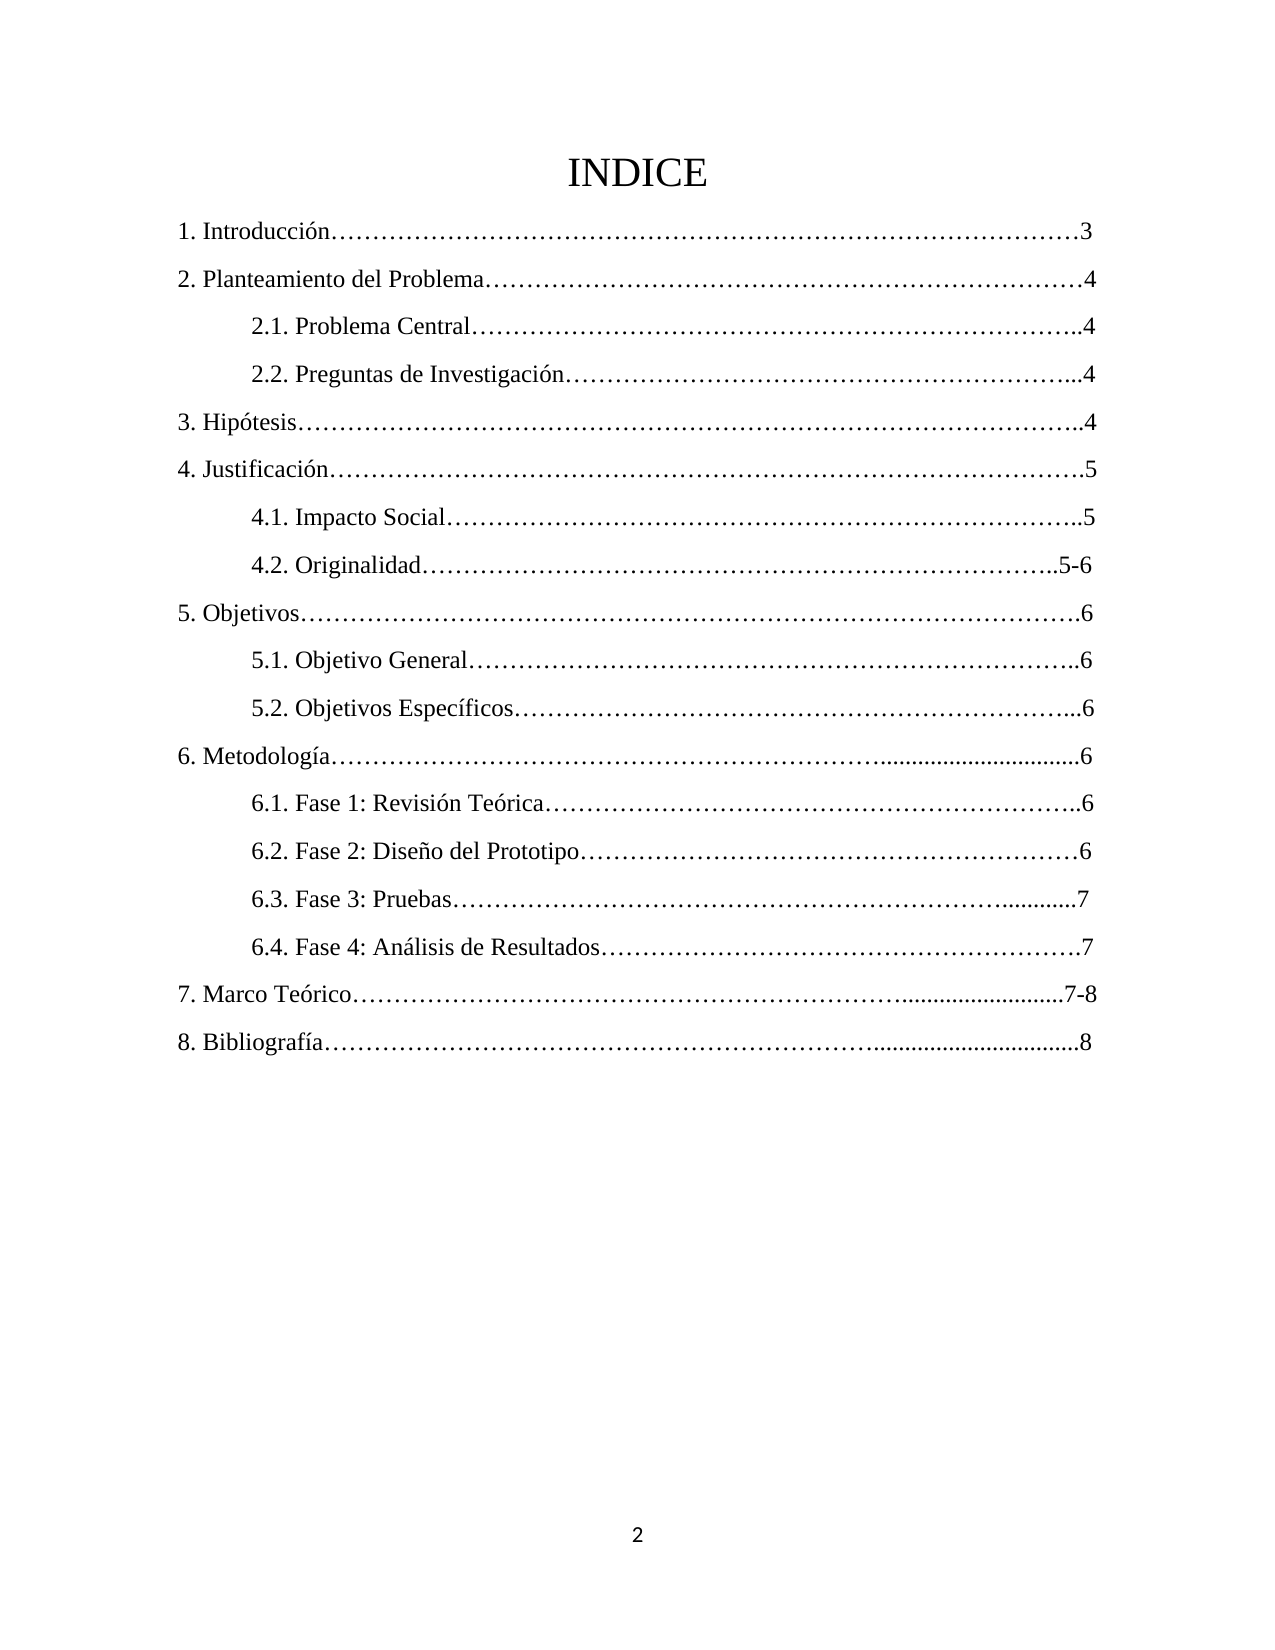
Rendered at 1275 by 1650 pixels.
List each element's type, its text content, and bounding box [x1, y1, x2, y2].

text 1. Introducción………………………………………………………………………………3 [177, 216, 1098, 245]
text 5.1. Objetivo General………………………………………………………………..6 [177, 645, 1098, 674]
text 6.2. Fase 2: Diseño del Prototipo……………………………………………………6 [177, 836, 1098, 865]
text 6.4. Fase 4: Análisis de Resultados………………………………………………….7 [177, 932, 1098, 960]
text 6. Metodología…………………………………………………………................................6 [177, 741, 1098, 769]
text 3. Hipótesis…………………………………………………………………………………..4 [177, 407, 1098, 436]
text INDICE [177, 148, 1098, 196]
text 4.1. Impacto Social…………………………………………………………………..5 [177, 502, 1098, 531]
text 4.2. Originalidad…………………………………………………………………..5-6 [177, 550, 1098, 579]
text 2.1. Problema Central………………………………………………………………..4 [177, 311, 1098, 340]
text 6.1. Fase 1: Revisión Teórica………………………………………………………..6 [177, 788, 1098, 817]
text 8. Bibliografía………………………………………………………….................................8 [177, 1027, 1098, 1056]
text 2. Planteamiento del Problema………………………………………………………………4 [177, 264, 1098, 292]
text 4. Justificación……………………………………………………………………………….5 [177, 454, 1098, 483]
text 6.3. Fase 3: Pruebas…………………………………………………………............7 [177, 884, 1098, 913]
text 5. Objetivos………………………………………………………………………………….6 [177, 598, 1098, 626]
text 2.2. Preguntas de Investigación……………………………………………………...4 [177, 359, 1098, 388]
text 5.2. Objetivos Específicos…………………………………………………………...6 [177, 693, 1098, 722]
text 7. Marco Teórico…………………………………………………………..........................7-8 [177, 979, 1098, 1008]
